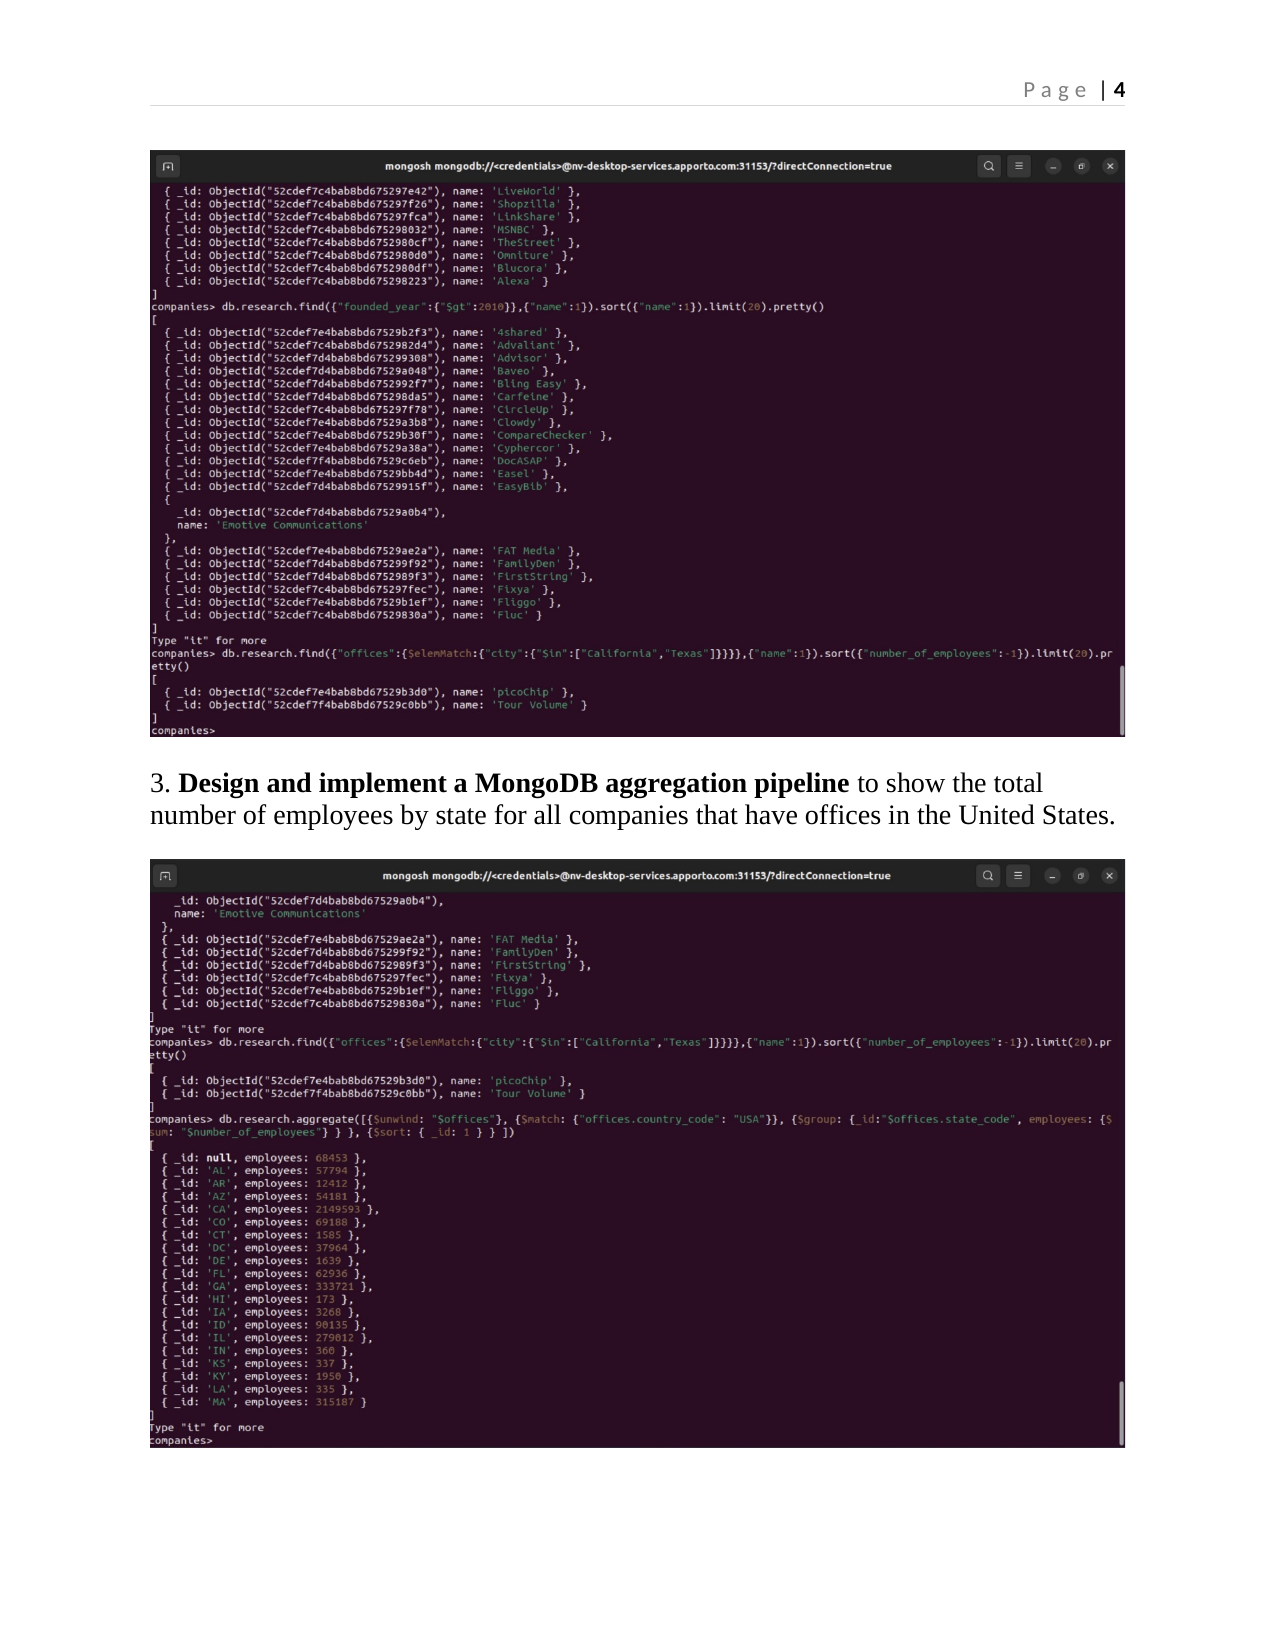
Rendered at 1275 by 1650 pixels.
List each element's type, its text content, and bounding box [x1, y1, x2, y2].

picture [150, 150, 1125, 737]
text 3. Design and implement a MongoDB aggregation pipeline to show the total number of employees by state for all companies that have offices in the United States. [150, 766, 1125, 830]
picture [150, 859, 1125, 1448]
